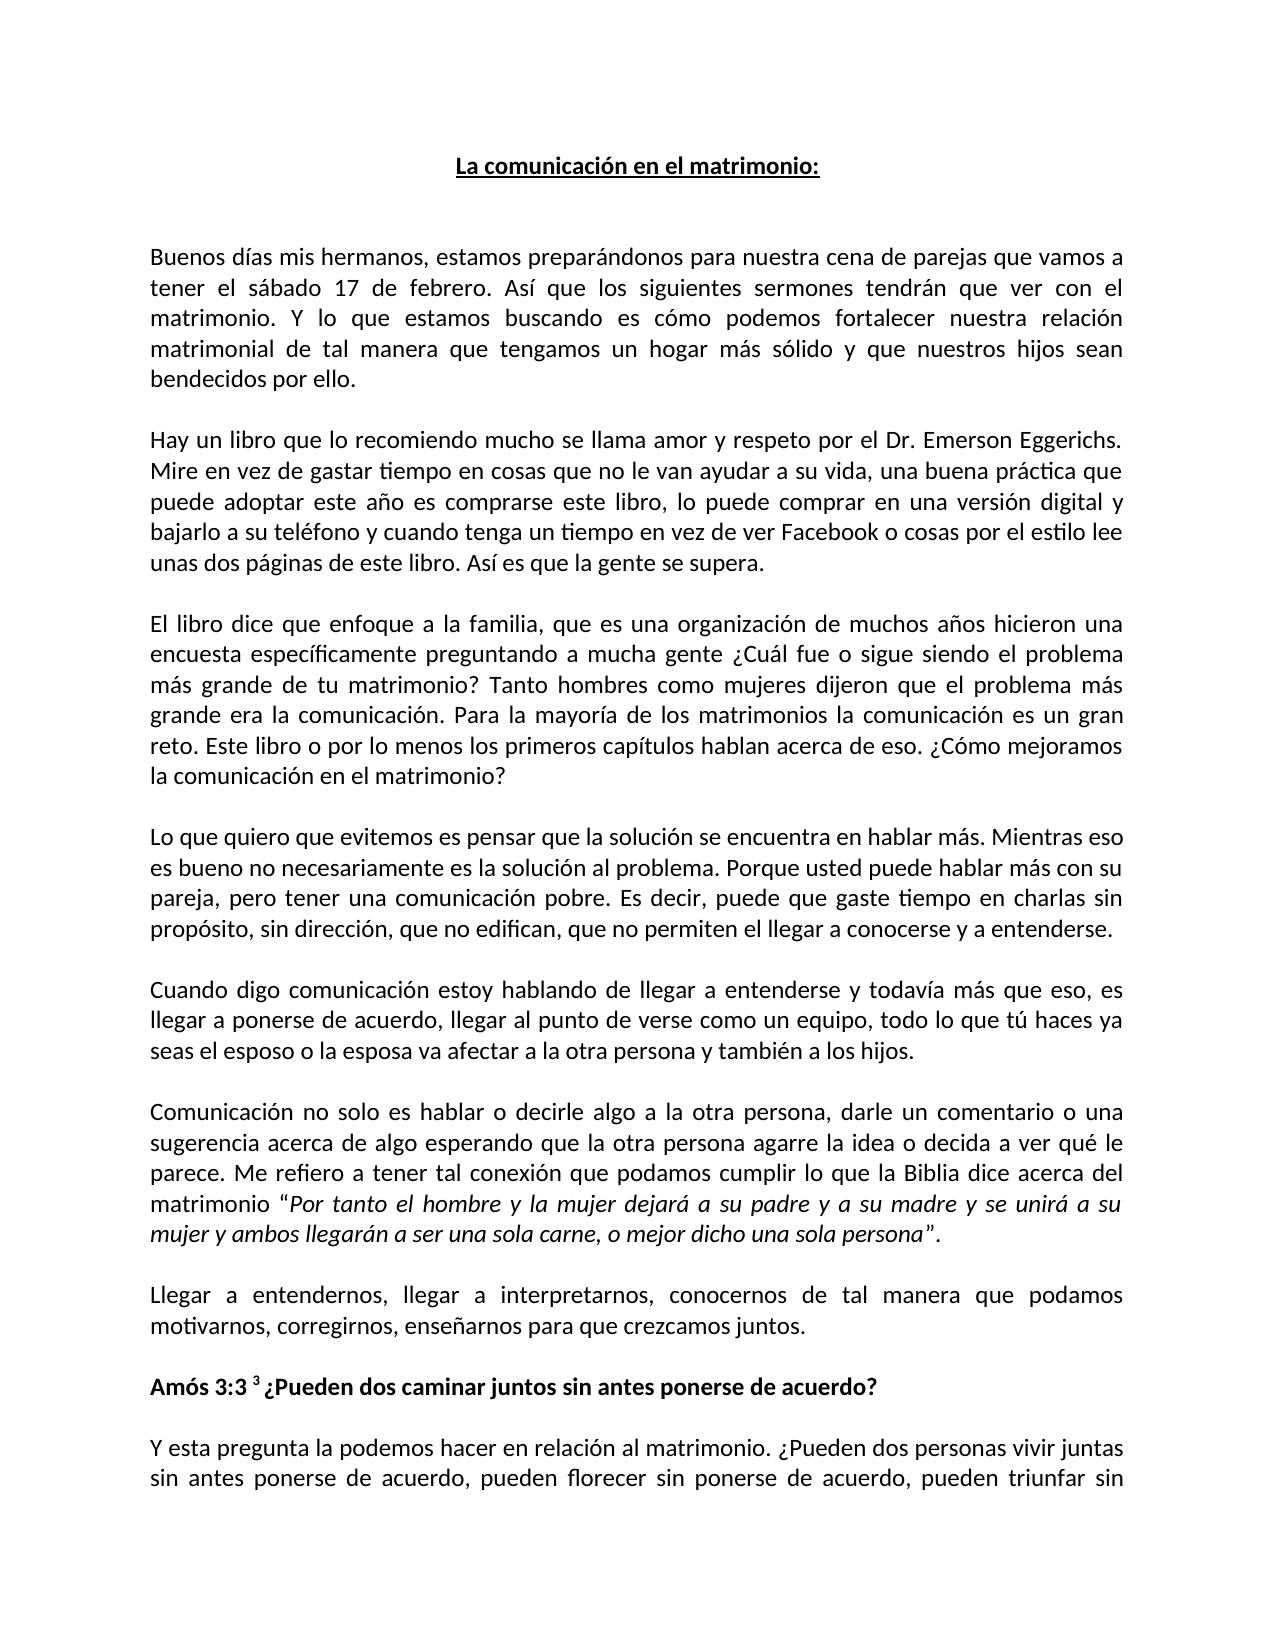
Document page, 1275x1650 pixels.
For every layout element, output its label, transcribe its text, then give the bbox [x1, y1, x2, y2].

text Lo que quiero que evitemos es pensar que la solución se encuentra en hablar más. Mientras eso es bueno no necesariamente es la solución al problema. Porque usted puede hablar más con su pareja, pero tener una comunicación pobre. Es decir, puede que gaste tiempo en charlas sin propósito, sin dirección, que no edifican, que no permiten el llegar a conocerse y a entenderse. [150, 821, 1125, 943]
text La comunicación en el matrimonio: [150, 150, 1125, 181]
text Buenos días mis hermanos, estamos preparándonos para nuestra cena de parejas que vamos a tener el sábado 17 de febrero. Así que los siguientes sermones tendrán que ver con el matrimonio. Y lo que estamos buscando es cómo podemos fortalecer nuestra relación matrimonial de tal manera que tengamos un hogar más sólido y que nuestros hijos sean bendecidos por ello. [150, 242, 1125, 394]
text Cuando digo comunicación estoy hablando de llegar a entenderse y todavía más que eso, es llegar a ponerse de acuerdo, llegar al punto de verse como un equipo, todo lo que tú haces ya seas el esposo o la esposa va afectar a la otra persona y también a los hijos. [150, 974, 1125, 1066]
text Amós 3:3 3 ¿Pueden dos caminar juntos sin antes ponerse de acuerdo? [150, 1371, 1125, 1401]
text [150, 1432, 1125, 1493]
text Hay un libro que lo recomiendo mucho se llama amor y respeto por el Dr. Emerson Eggerichs. Mire en vez de gastar tiempo en cosas que no le van ayudar a su vida, una buena práctica que puede adoptar este año es comprarse este libro, lo puede comprar en una versión digital y bajarlo a su teléfono y cuando tenga un tiempo en vez de ver Facebook o cosas por el estilo lee unas dos páginas de este libro. Así es que la gente se supera. [150, 425, 1125, 577]
text Comunicación no solo es hablar o decirle algo a la otra persona, darle un comentario o una sugerencia acerca de algo esperando que la otra persona agarre la idea o decida a ver qué le parece. Me refiero a tener tal conexión que podamos cumplir lo que la Biblia dice acerca del matrimonio “Por tanto el hombre y la mujer dejará a su padre y a su madre y se unirá a su mujer y ambos llegarán a ser una sola carne, o mejor dicho una sola persona”. [150, 1096, 1125, 1249]
text Llegar a entendernos, llegar a interpretarnos, conocernos de tal manera que podamos motivarnos, corregirnos, enseñarnos para que crezcamos juntos. [150, 1279, 1125, 1340]
text El libro dice que enfoque a la familia, que es una organización de muchos años hicieron una encuesta específicamente preguntando a mucha gente ¿Cuál fue o sigue siendo el problema más grande de tu matrimonio? Tanto hombres como mujeres dijeron que el problema más grande era la comunicación. Para la mayoría de los matrimonios la comunicación es un gran reto. Este libro o por lo menos los primeros capítulos hablan acerca de eso. ¿Cómo mejoramos la comunicación en el matrimonio? [150, 608, 1125, 791]
